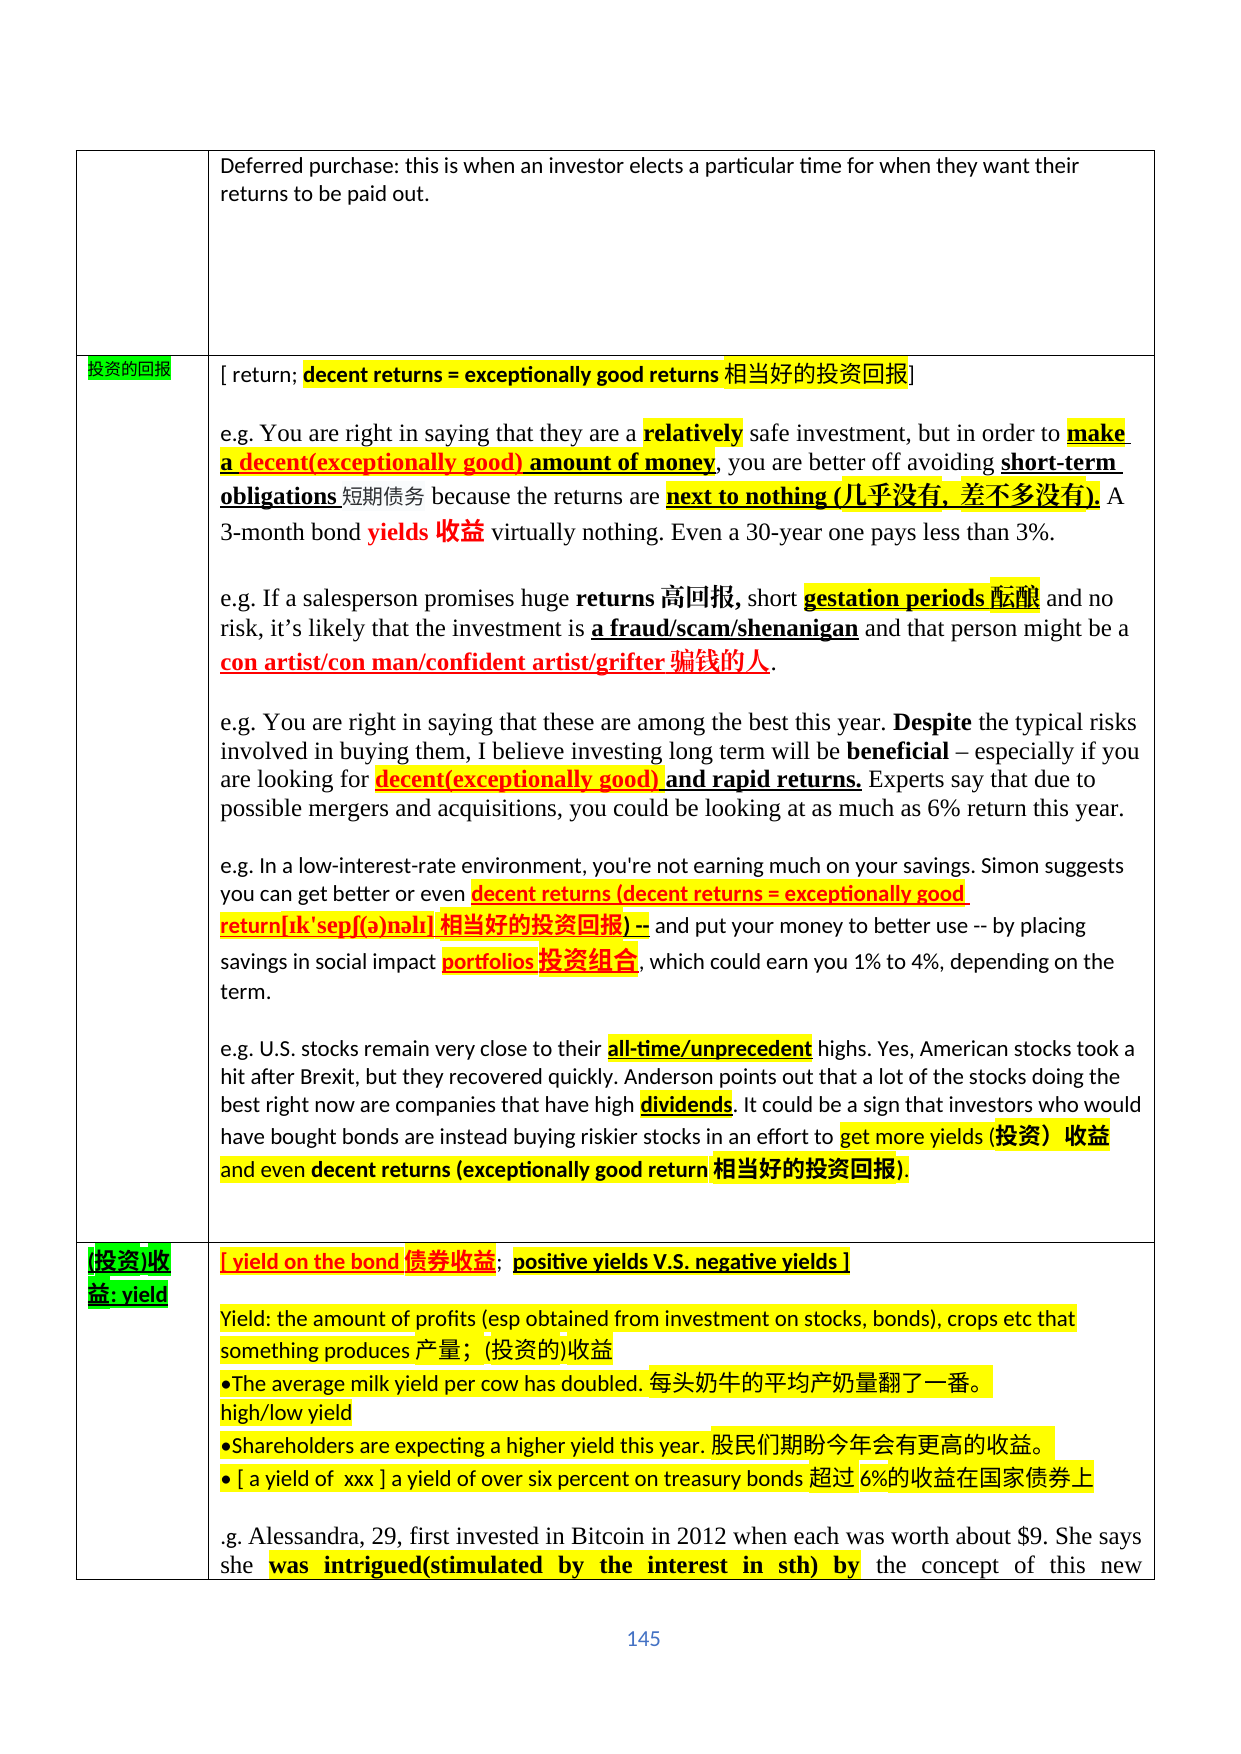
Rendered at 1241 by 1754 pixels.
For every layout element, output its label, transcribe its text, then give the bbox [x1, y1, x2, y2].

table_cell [209, 1243, 1154, 1579]
table_cell Deferred purchase: this is when an investor elects a particular time for when they want their returns to be paid out. [209, 151, 1154, 355]
table_cell 投资的回报 [77, 356, 208, 1242]
table_cell (投资)收益: yield [77, 1243, 208, 1579]
table_cell [ return; decent returns = exceptionally good returns 相当好的投资回报] e.g. You are right in saying that they are a relatively safe investment, but in order to make a decent(exceptionally good) amount of money, you are better off avoiding short-term obligations短期债务 because the returns are next to nothing (几乎没有, 差不多没有). A 3-month bond yields 收益 virtually nothing. Even a 30-year one pays less than 3%. e.g. If a salesperson promises huge returns高回报, short gestation periods酝酿 and no risk, it’s likely that the investment is a fraud/scam/shenanigan and that person might be a con artist/con man/confident artist/grifter骗钱的人. e.g. You are right in saying that these are among the best this year. Despite the typical risks involved in buying them, I believe investing long term will be beneficial – especially if you are looking for decent(exceptionally good) and rapid returns. Experts say that due to possible mergers and acquisitions, you could be looking at as much as 6% return this year. e.g. In a low-interest-rate environment, you're not earning much on your savings. Simon suggests you can get better or even decent returns (decent returns = exceptionally good return[ɪk'sepʃ(ə)nəlɪ] 相当好的投资回报) -- and put your money to better use -- by placing savings in social impact portfolios投资组合, which could earn you 1% to 4%, depending on the term. e.g. U.S. stocks remain very close to their all-time/unprecedent highs. Yes, American stocks took a hit after Brexit, but they recovered quickly. Anderson points out that a lot of the stocks doing the best right now are companies that have high dividends. It could be a sign that investors who would have bought bonds are instead buying riskier stocks in an effort to get more yields (投资）收益 and even decent returns (exceptionally good return相当好的投资回报). [209, 356, 1154, 1242]
table_cell [77, 151, 208, 355]
